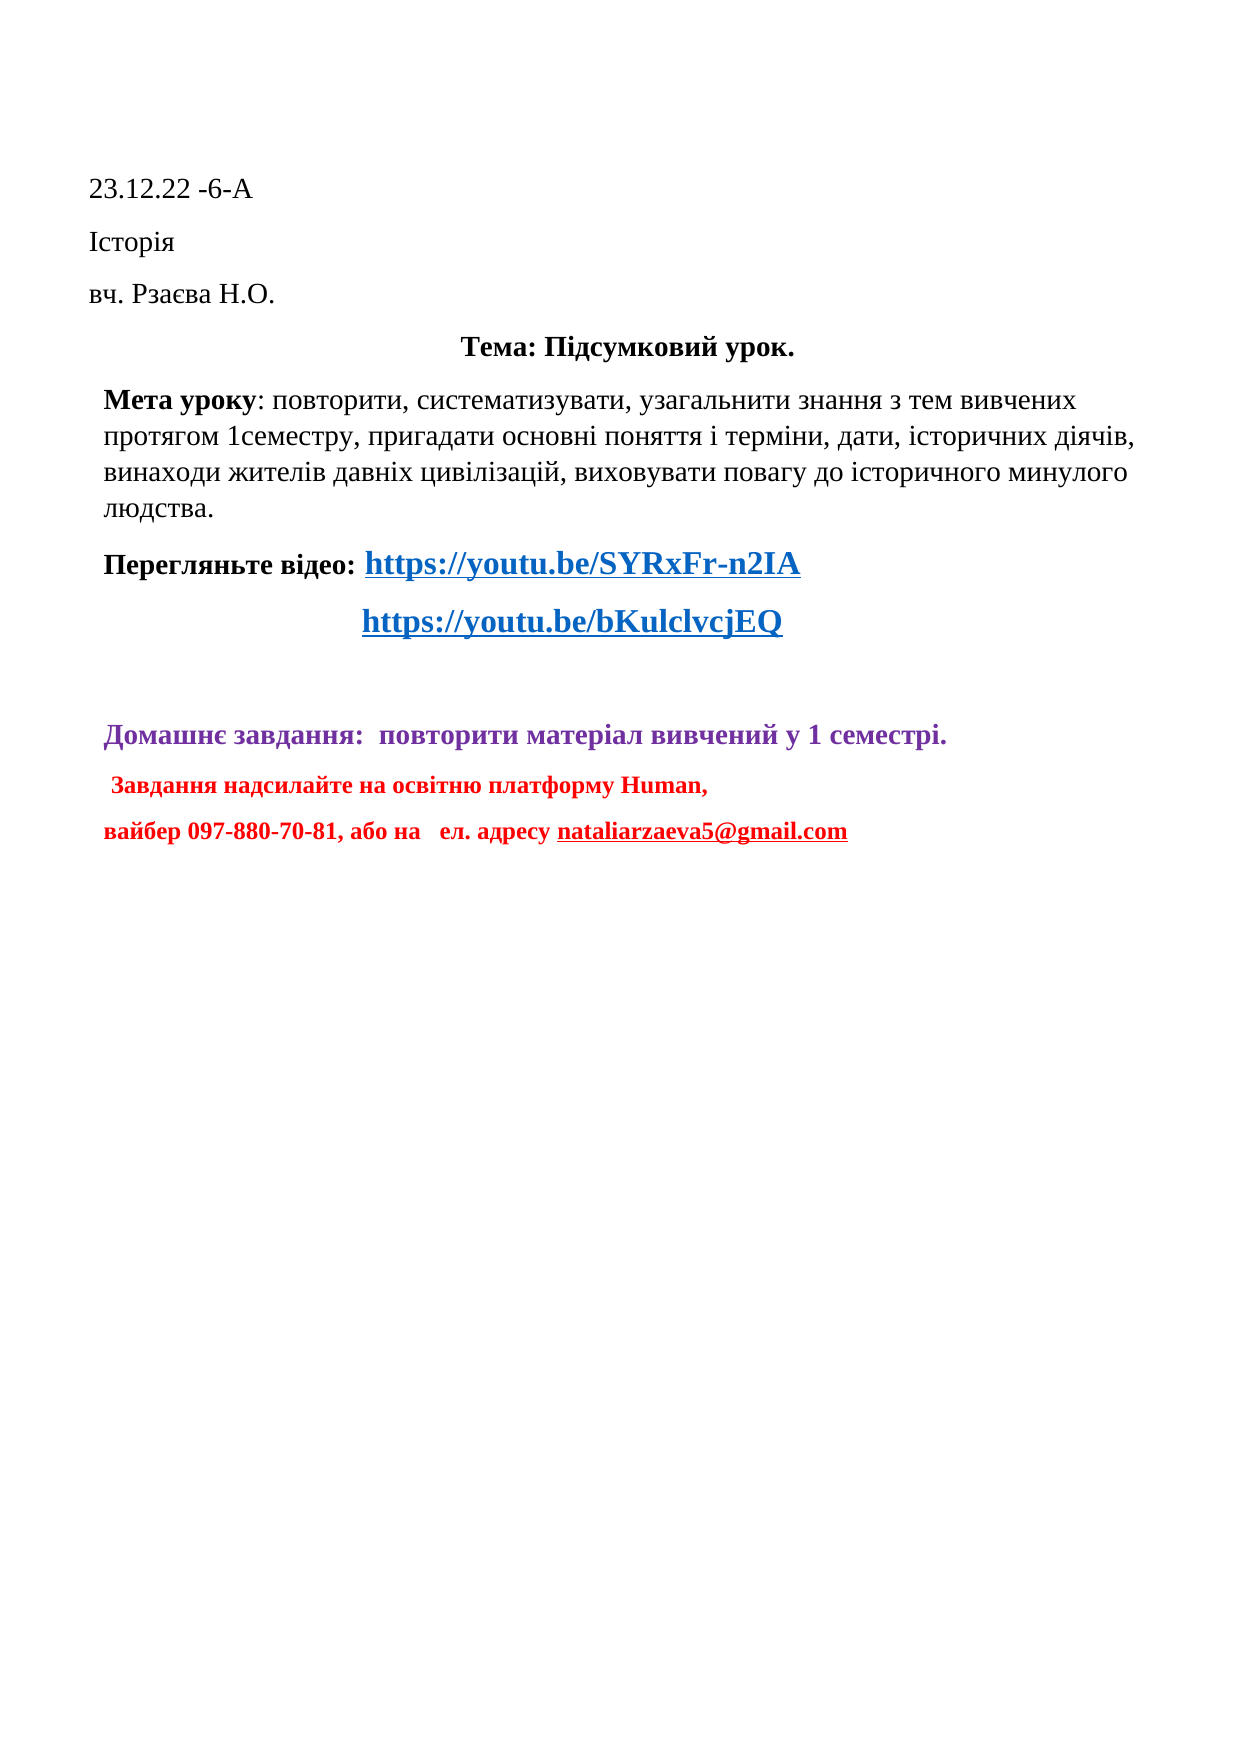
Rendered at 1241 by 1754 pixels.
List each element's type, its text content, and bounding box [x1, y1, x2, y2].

text Тема: Підсумковий урок. [103, 329, 1152, 363]
text вайбер 097-880-70-81, або на ел. адресу nataliarzaeva5@gmail.com [103, 816, 1152, 844]
text 23.12.22 -6-А [88, 171, 1152, 204]
text вч. Рзаєва Н.О. [88, 277, 1152, 310]
text Мета уроку: повторити, систематизувати, узагальнити знання з тем вивчених протягом 1семестру, пригадати основні поняття і терміни, дати, історичних діячів, винаходи жителів давніх цивілізацій, виховувати повагу до історичного минулого людства. [103, 382, 1152, 524]
text Завдання надсилайте на освітню платформу Human, [103, 770, 1152, 799]
text https://youtu.be/bKulclvcjEQ [103, 601, 1152, 640]
text Домашнє завдання: повторити матеріал вивчений у 1 семестрі. [103, 717, 1152, 751]
text Історія [88, 224, 1152, 257]
text Перегляньте відео: https://youtu.be/SYRxFr-n2IA [103, 543, 1152, 582]
